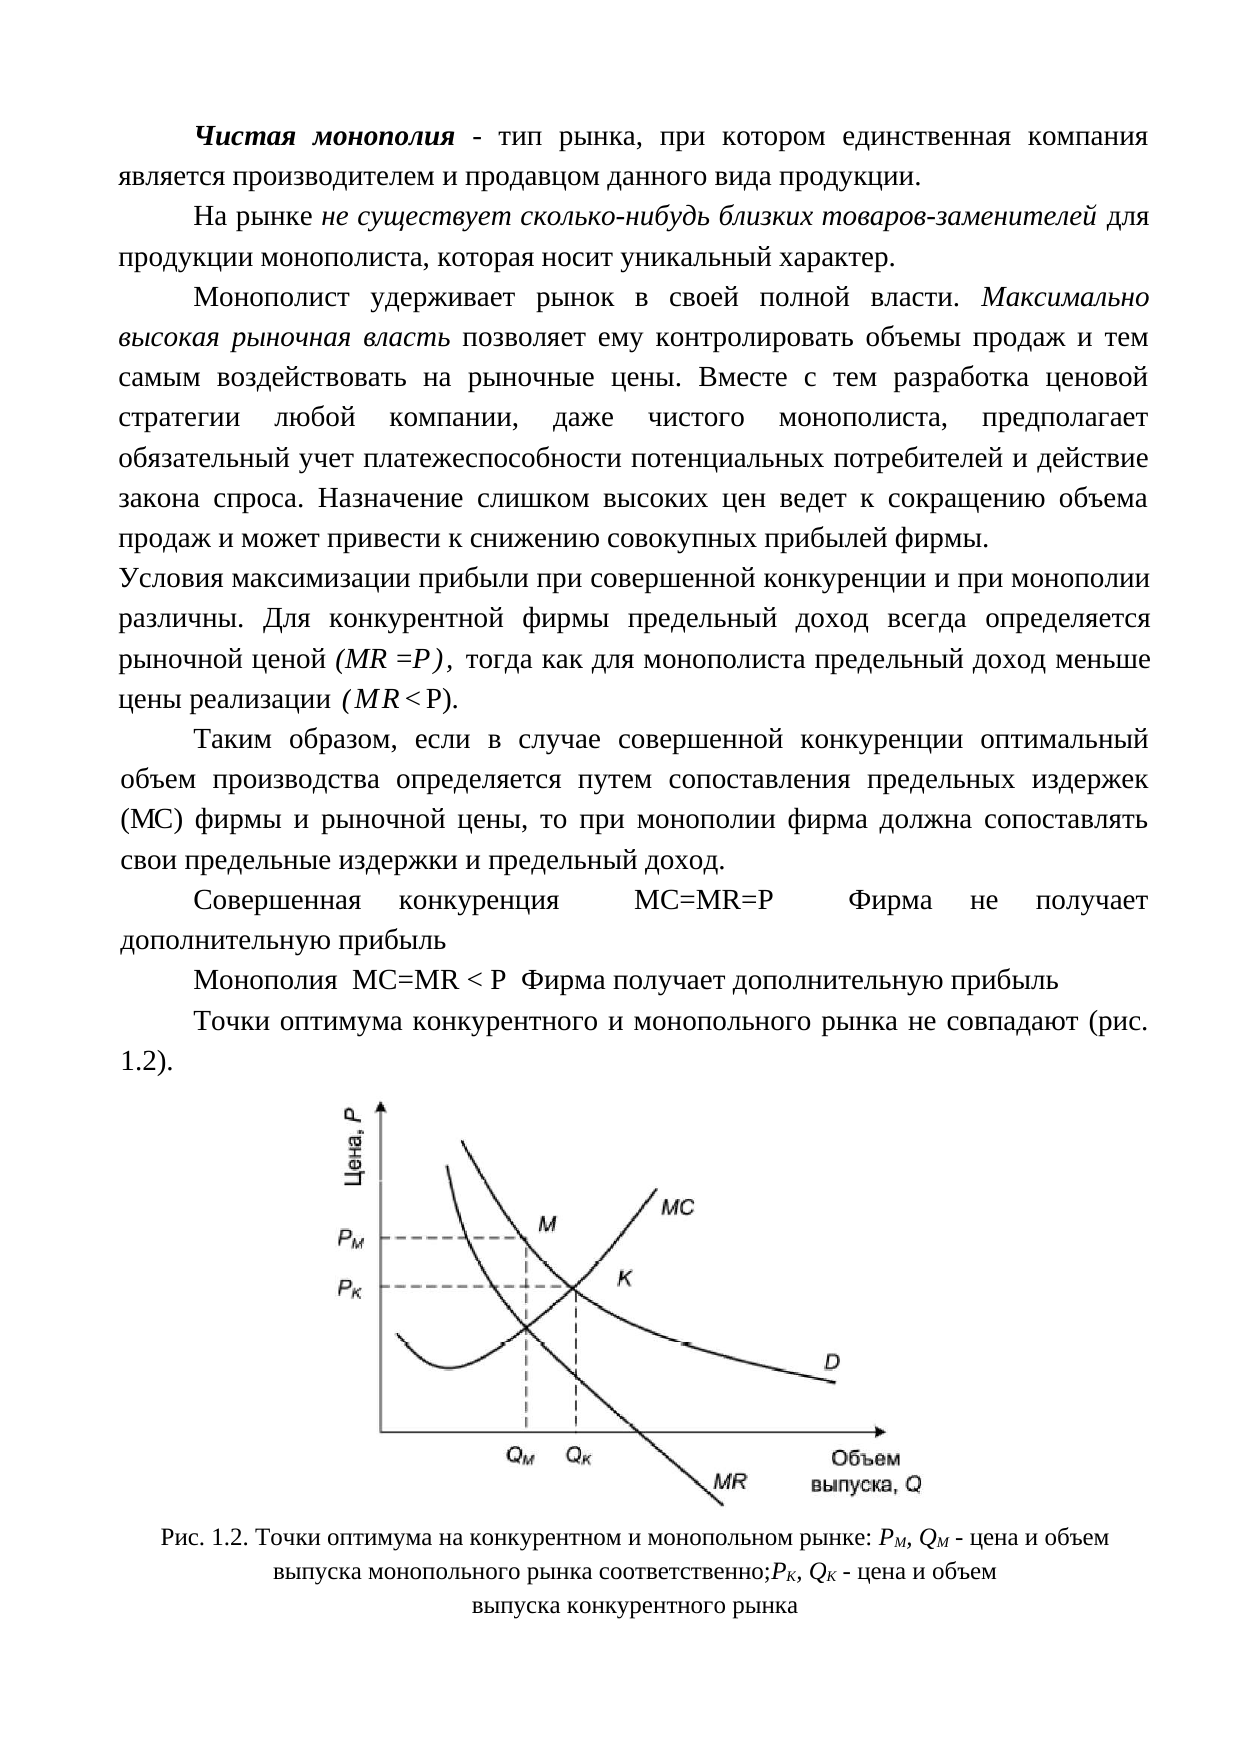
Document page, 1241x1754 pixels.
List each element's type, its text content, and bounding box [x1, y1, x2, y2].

text На рынке не существует сколько-нибудь близких товаров-заменителей для продукции монополиста, которая носит уникальный характер. [118, 198, 1149, 272]
text выпуска конкурентного рынка [118, 1591, 1152, 1619]
text Совершенная конкуренция MC=MR=P Фирма не получает дополнительную прибыль [120, 882, 1149, 956]
picture [322, 1083, 948, 1516]
text Монополист удерживает рынок в своей полной власти. Максимально высокая рыночная власть позволяет ему контролировать объемы продаж и тем самым воздействовать на рыночные цены. Вместе с тем разработка ценовой стратегии любой компании, даже чистого монополиста, предполагает обязательный учет платежеспособности потенциальных потребителей и действие закона спроса. Назначение слишком высоких цен ведет к сокращению объема продаж и может привести к снижению совокупных прибылей фирмы. [118, 279, 1149, 554]
text Чистая монополия - тип рынка, при котором единственная компания является производителем и продавцом данного вида продукции. [118, 118, 1149, 192]
text Рис. 1.2. Точки оптимума на конкурентном и монопольном рынке: PM, QM - цена и объем выпуска монопольного рынка соответственно;PK, QK - цена и объем [118, 1522, 1152, 1585]
text Условия максимизации прибыли при совершенной конкуренции и при монополии различны. Для конкурентной фирмы предельный доход всегда определяется рыночной ценой (MR =P), тогда как для монополиста предельный доход меньше цены реализации (MR<P). [118, 560, 1152, 714]
text Таким образом, если в случае совершенной конкуренции оптимальный объем производства определяется путем сопоставления предельных издержек (MC) фирмы и рыночной цены, то при монополии фирма должна сопоставлять свои предельные издержки и предельный доход. [120, 721, 1149, 875]
text Точки оптимума конкурентного и монопольного рынка не совпадают (рис. 1.2). [120, 1003, 1149, 1076]
text Монополия MC=MR < P Фирма получает дополнительную прибыль [120, 962, 1149, 996]
